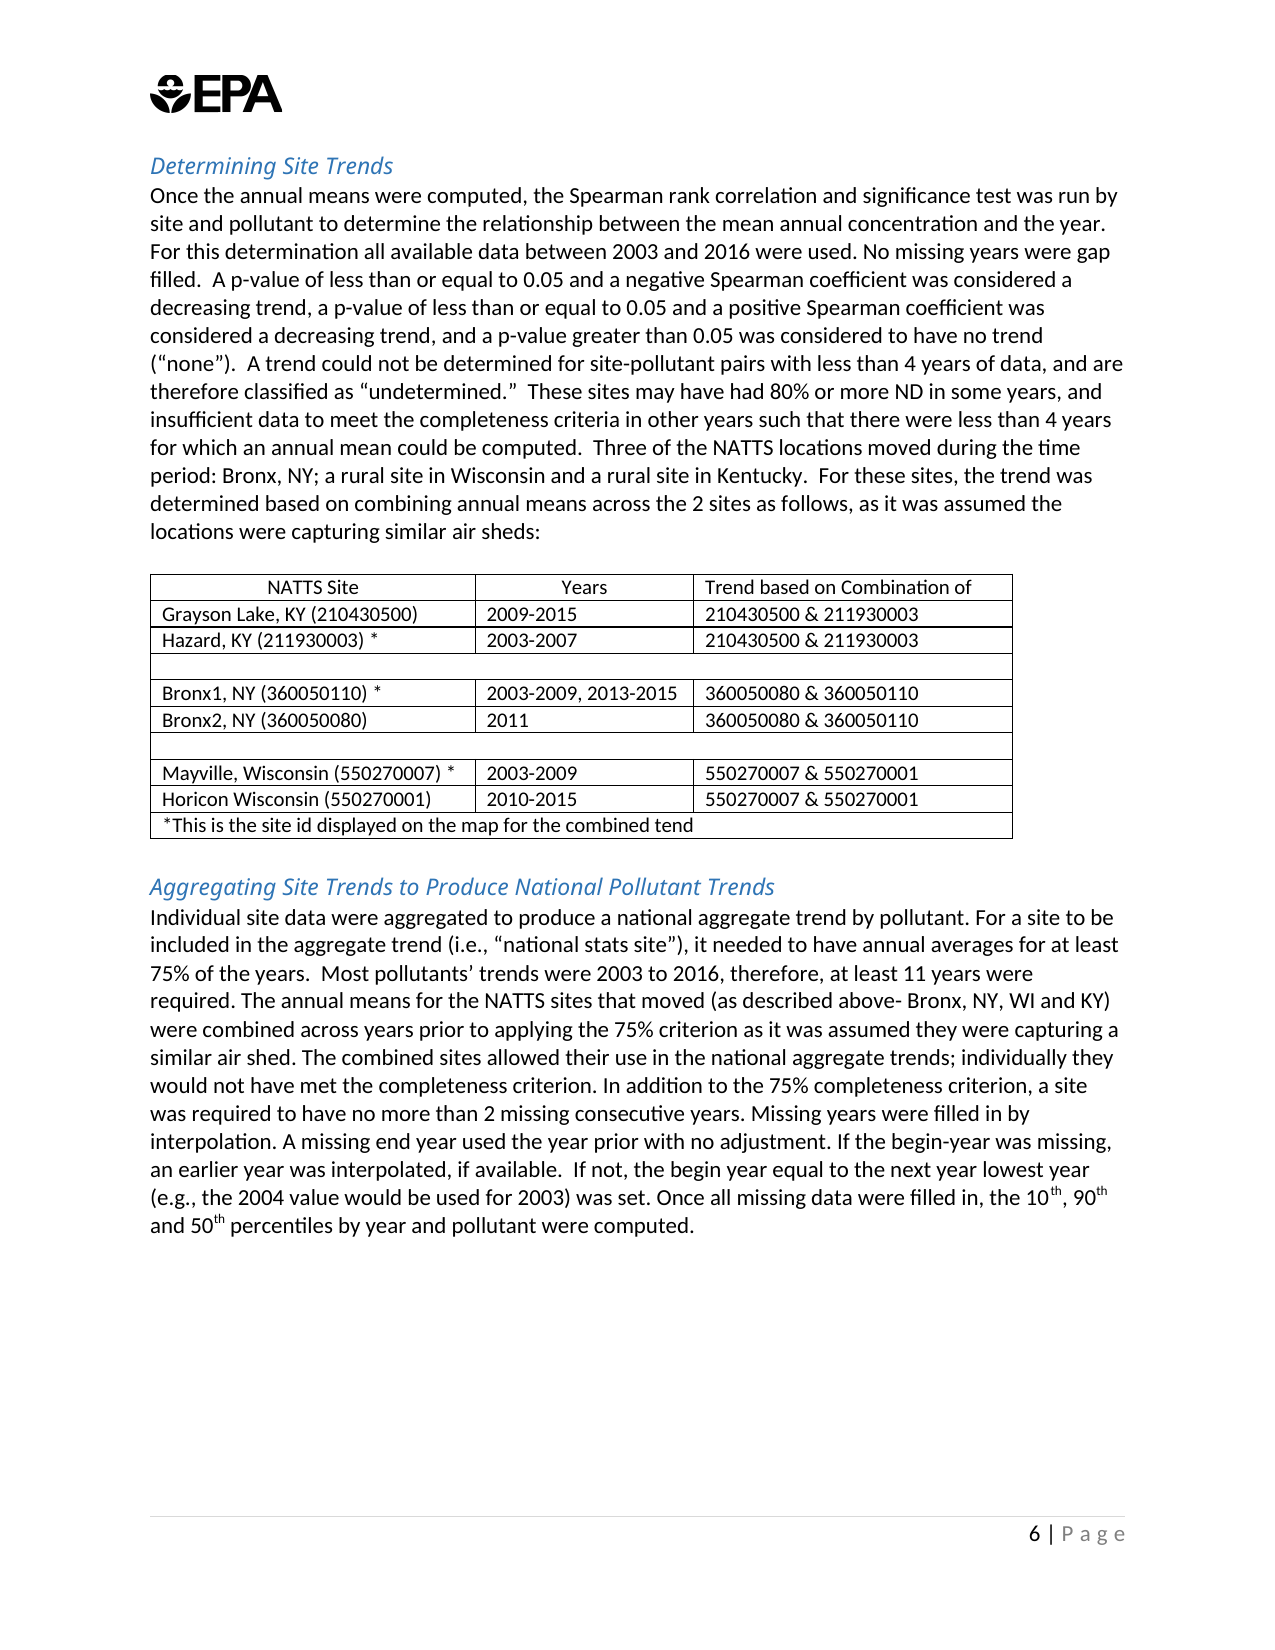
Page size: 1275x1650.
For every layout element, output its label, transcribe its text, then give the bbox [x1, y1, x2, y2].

table_cell 2003-2007 [476, 628, 693, 653]
table_cell 360050080 & 360050110 [694, 680, 1012, 706]
table_cell 210430500 & 211930003 [694, 628, 1012, 653]
table_cell 550270007 & 550270001 [694, 786, 1012, 812]
table_header Years [476, 575, 693, 600]
table_cell 2003-2009, 2013-2015 [476, 680, 693, 706]
picture [150, 75, 283, 113]
subtitle Determining Site Trends [150, 150, 1125, 181]
text Individual site data were aggregated to produce a national aggregate trend by pollutant. For a site to be included in the aggregate trend (i.e., “national stats site”), it needed to have annual averages for at least 75% of the years. Most pollutants’ trends were 2003 to 2016, therefore, at least 11 years were required. The annual means for the NATTS sites that moved (as described above- Bronx, NY, WI and KY) were combined across years prior to applying the 75% criterion as it was assumed they were capturing a similar air shed. The combined sites allowed their use in the national aggregate trends; individually they would not have met the completeness criterion. In addition to the 75% completeness criterion, a site was required to have no more than 2 missing consecutive years. Missing years were filled in by interpolation. A missing end year used the year prior with no adjustment. If the begin-year was missing, an earlier year was interpolated, if available. If not, the begin year equal to the next year lowest year (e.g., the 2004 value would be used for 2003) was set. Once all missing data were filled in, the 10th, 90th and 50th percentiles by year and pollutant were computed. [150, 903, 1125, 1239]
table_cell 210430500 & 211930003 [694, 601, 1012, 626]
table_cell 2011 [476, 707, 693, 732]
table_cell Grayson Lake, KY (210430500) [151, 601, 475, 626]
table_cell 2009-2015 [476, 601, 693, 626]
text Once the annual means were computed, the Spearman rank correlation and significance test was run by site and pollutant to determine the relationship between the mean annual concentration and the year. For this determination all available data between 2003 and 2016 were used. No missing years were gap filled. A p-value of less than or equal to 0.05 and a negative Spearman coefficient was considered a decreasing trend, a p-value of less than or equal to 0.05 and a positive Spearman coefficient was considered a decreasing trend, and a p-value greater than 0.05 was considered to have no trend (“none”). A trend could not be determined for site-pollutant pairs with less than 4 years of data, and are therefore classified as “undetermined.” These sites may have had 80% or more ND in some years, and insufficient data to meet the completeness criteria in other years such that there were less than 4 years for which an annual mean could be computed. Three of the NATTS locations moved during the time period: Bronx, NY; a rural site in Wisconsin and a rural site in Kentucky. For these sites, the trend was determined based on combining annual means across the 2 sites as follows, as it was assumed the locations were capturing similar air sheds: [150, 181, 1125, 546]
table_cell 2010-2015 [476, 786, 693, 812]
table_cell Bronx1, NY (360050110) * [151, 680, 475, 706]
table_header NATTS Site [151, 575, 475, 600]
table_cell [151, 733, 1012, 759]
subtitle Aggregating Site Trends to Produce National Pollutant Trends [150, 871, 1125, 903]
table_cell Horicon Wisconsin (550270001) [151, 786, 475, 812]
table_cell [151, 654, 1012, 679]
table_cell *This is the site id displayed on the map for the combined tend [151, 813, 1012, 838]
table_cell Bronx2, NY (360050080) [151, 707, 475, 732]
table_cell Hazard, KY (211930003) * [151, 628, 475, 653]
table_cell Mayville, Wisconsin (550270007) * [151, 760, 475, 785]
table_cell 360050080 & 360050110 [694, 707, 1012, 732]
table_header Trend based on Combination of [694, 575, 1012, 600]
table_cell 2003-2009 [476, 760, 693, 785]
table_cell 550270007 & 550270001 [694, 760, 1012, 785]
